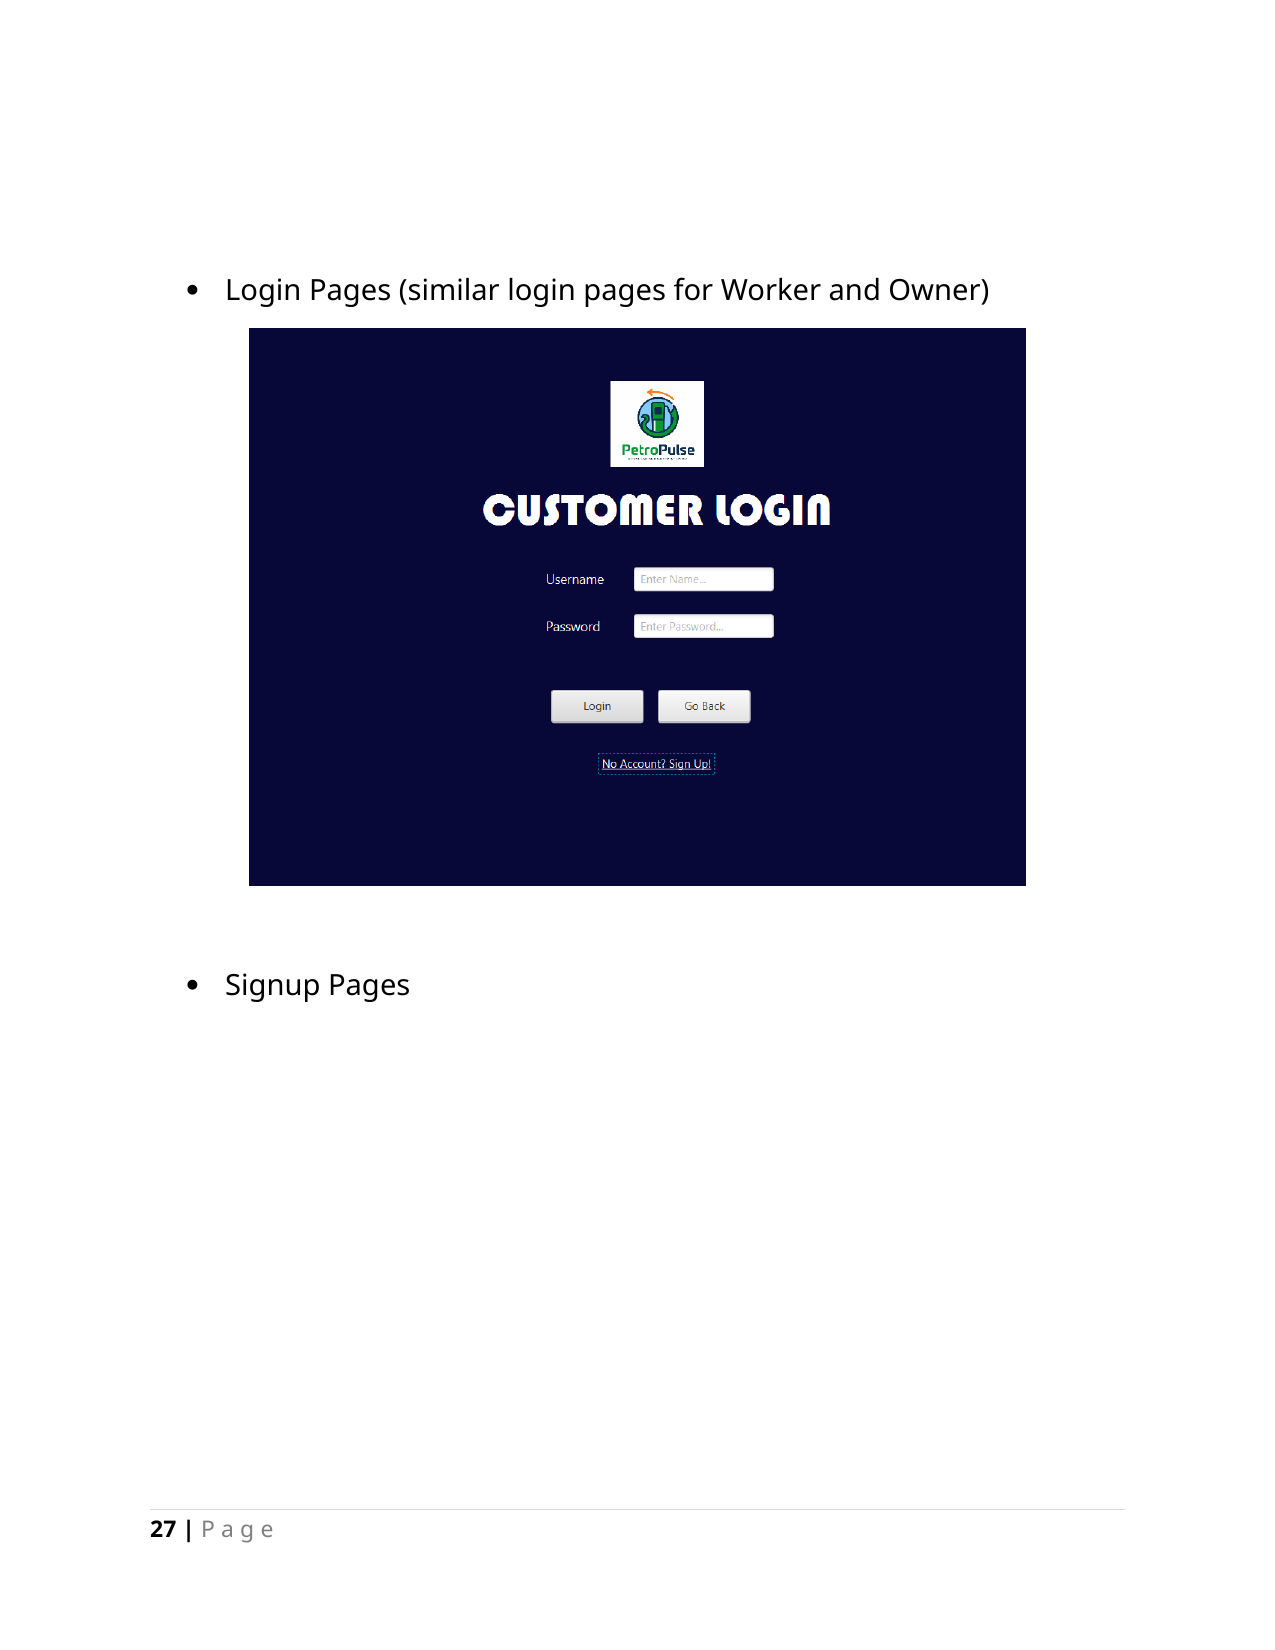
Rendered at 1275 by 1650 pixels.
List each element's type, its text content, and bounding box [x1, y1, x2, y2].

picture [249, 328, 1026, 886]
list Signup Pages [187, 964, 1125, 1004]
list Login Pages (similar login pages for Worker and Owner) [187, 269, 1125, 309]
